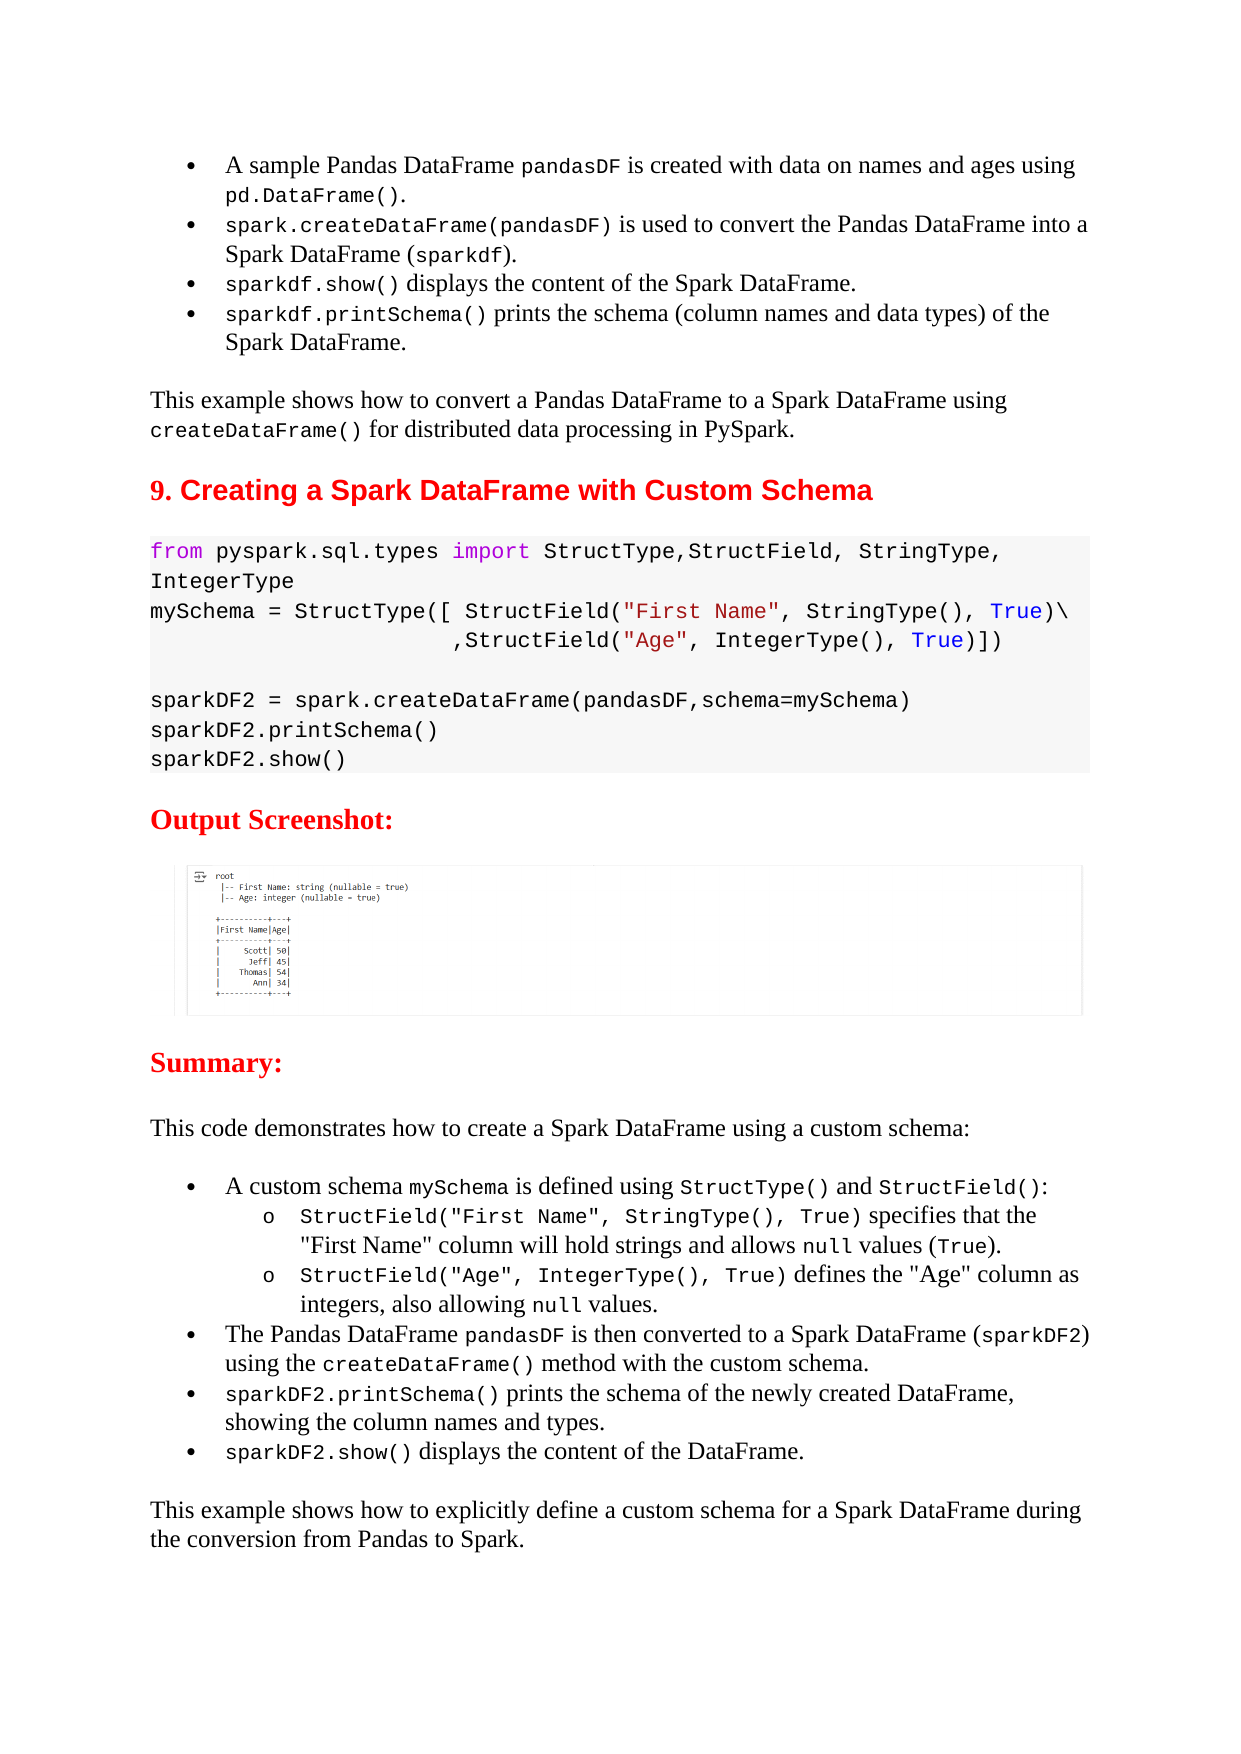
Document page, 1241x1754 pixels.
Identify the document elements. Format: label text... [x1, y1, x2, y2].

text ,StructField("Age", IntegerType(), True)]) [150, 625, 1090, 654]
text This code demonstrates how to create a Spark DataFrame using a custom schema: [150, 1113, 1090, 1142]
list sparkDF2.printSchema() prints the schema of the newly created DataFrame, showing the column names and types. [187, 1378, 1090, 1436]
picture [150, 865, 1091, 1016]
list sparkdf.show() displays the content of the Spark DataFrame. [187, 268, 1090, 298]
text sparkDF2 = spark.createDataFrame(pandasDF,schema=mySchema) [150, 684, 1090, 714]
text Output Screenshot: [150, 802, 1090, 836]
text sparkDF2.show() [150, 743, 1090, 773]
text Summary: [150, 1045, 1090, 1079]
list sparkdf.printSchema() prints the schema (column names and data types) of the Spark DataFrame. [187, 298, 1090, 356]
list A custom schema mySchema is defined using StructType() and StructField(): [187, 1171, 1090, 1200]
text This example shows how to explicitly define a custom schema for a Spark DataFrame during the conversion from Pandas to Spark. [150, 1495, 1090, 1552]
list spark.createDataFrame(pandasDF) is used to convert the Pandas DataFrame into a Spark DataFrame (sparkdf). [187, 209, 1090, 268]
list The Pandas DataFrame pandasDF is then converted to a Spark DataFrame (sparkDF2) using the createDataFrame() method with the custom schema. [187, 1319, 1090, 1378]
list StructField("Age", IntegerType(), True) defines the "Age" column as integers, also allowing null values. [262, 1259, 1090, 1319]
text sparkDF2.printSchema() [150, 714, 1090, 743]
list A sample Pandas DataFrame pandasDF is created with data on names and ages using pd.DataFrame(). [187, 150, 1090, 209]
text This example shows how to convert a Pandas DataFrame to a Spark DataFrame using createDataFrame() for distributed data processing in PySpark. [150, 385, 1090, 444]
text from pyspark.sql.types import StructType,StructField, StringType, IntegerType [150, 536, 1090, 595]
text mySchema = StructType([ StructField("First Name", StringType(), True)\ [150, 595, 1090, 625]
list sparkDF2.show() displays the content of the DataFrame. [187, 1436, 1090, 1466]
list StructField("First Name", StringType(), True) specifies that the "First Name" column will hold strings and allows null values (True). [262, 1200, 1090, 1259]
text 9. Creating a Spark DataFrame with Custom Schema [150, 473, 1090, 507]
